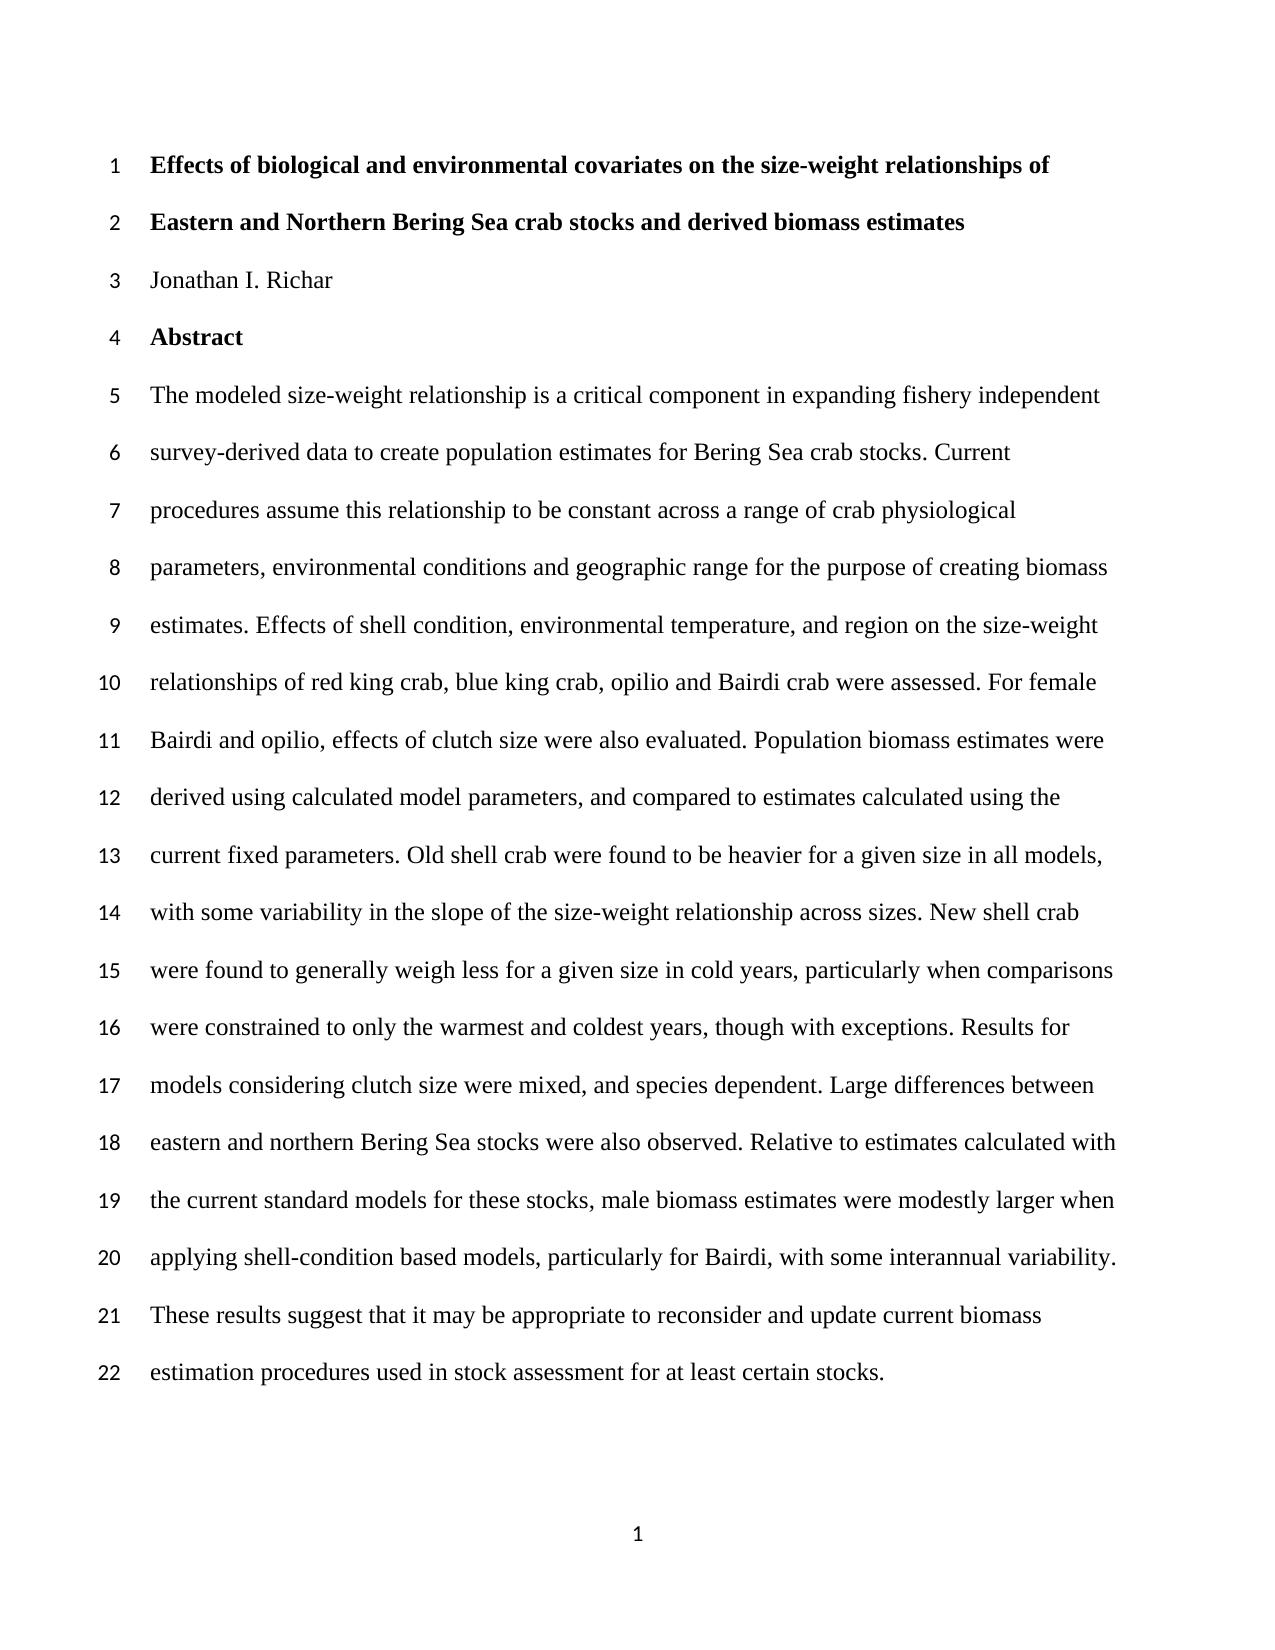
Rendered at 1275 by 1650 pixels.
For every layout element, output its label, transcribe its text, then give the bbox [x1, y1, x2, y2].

text Effects of biological and environmental covariates on the size-weight relationships of Eastern and Northern Bering Sea crab stocks and derived biomass estimates [150, 150, 1125, 236]
text Jonathan I. Richar [150, 265, 1125, 294]
text Abstract [150, 322, 1125, 351]
text The modeled size-weight relationship is a critical component in expanding fishery independent survey-derived data to create population estimates for Bering Sea crab stocks. Current procedures assume this relationship to be constant across a range of crab physiological parameters, environmental conditions and geographic range for the purpose of creating biomass estimates. Effects of shell condition, environmental temperature, and region on the size-weight relationships of red king crab, blue king crab, opilio and Bairdi crab were assessed. For female Bairdi and opilio, effects of clutch size were also evaluated. Population biomass estimates were derived using calculated model parameters, and compared to estimates calculated using the current fixed parameters. Old shell crab were found to be heavier for a given size in all models, with some variability in the slope of the size-weight relationship across sizes. New shell crab were found to generally weigh less for a given size in cold years, particularly when comparisons were constrained to only the warmest and coldest years, though with exceptions. Results for models considering clutch size were mixed, and species dependent. Large differences between eastern and northern Bering Sea stocks were also observed. Relative to estimates calculated with the current standard models for these stocks, male biomass estimates were modestly larger when applying shell-condition based models, particularly for Bairdi, with some interannual variability. These results suggest that it may be appropriate to reconsider and update current biomass estimation procedures used in stock assessment for at least certain stocks. [150, 380, 1125, 1386]
